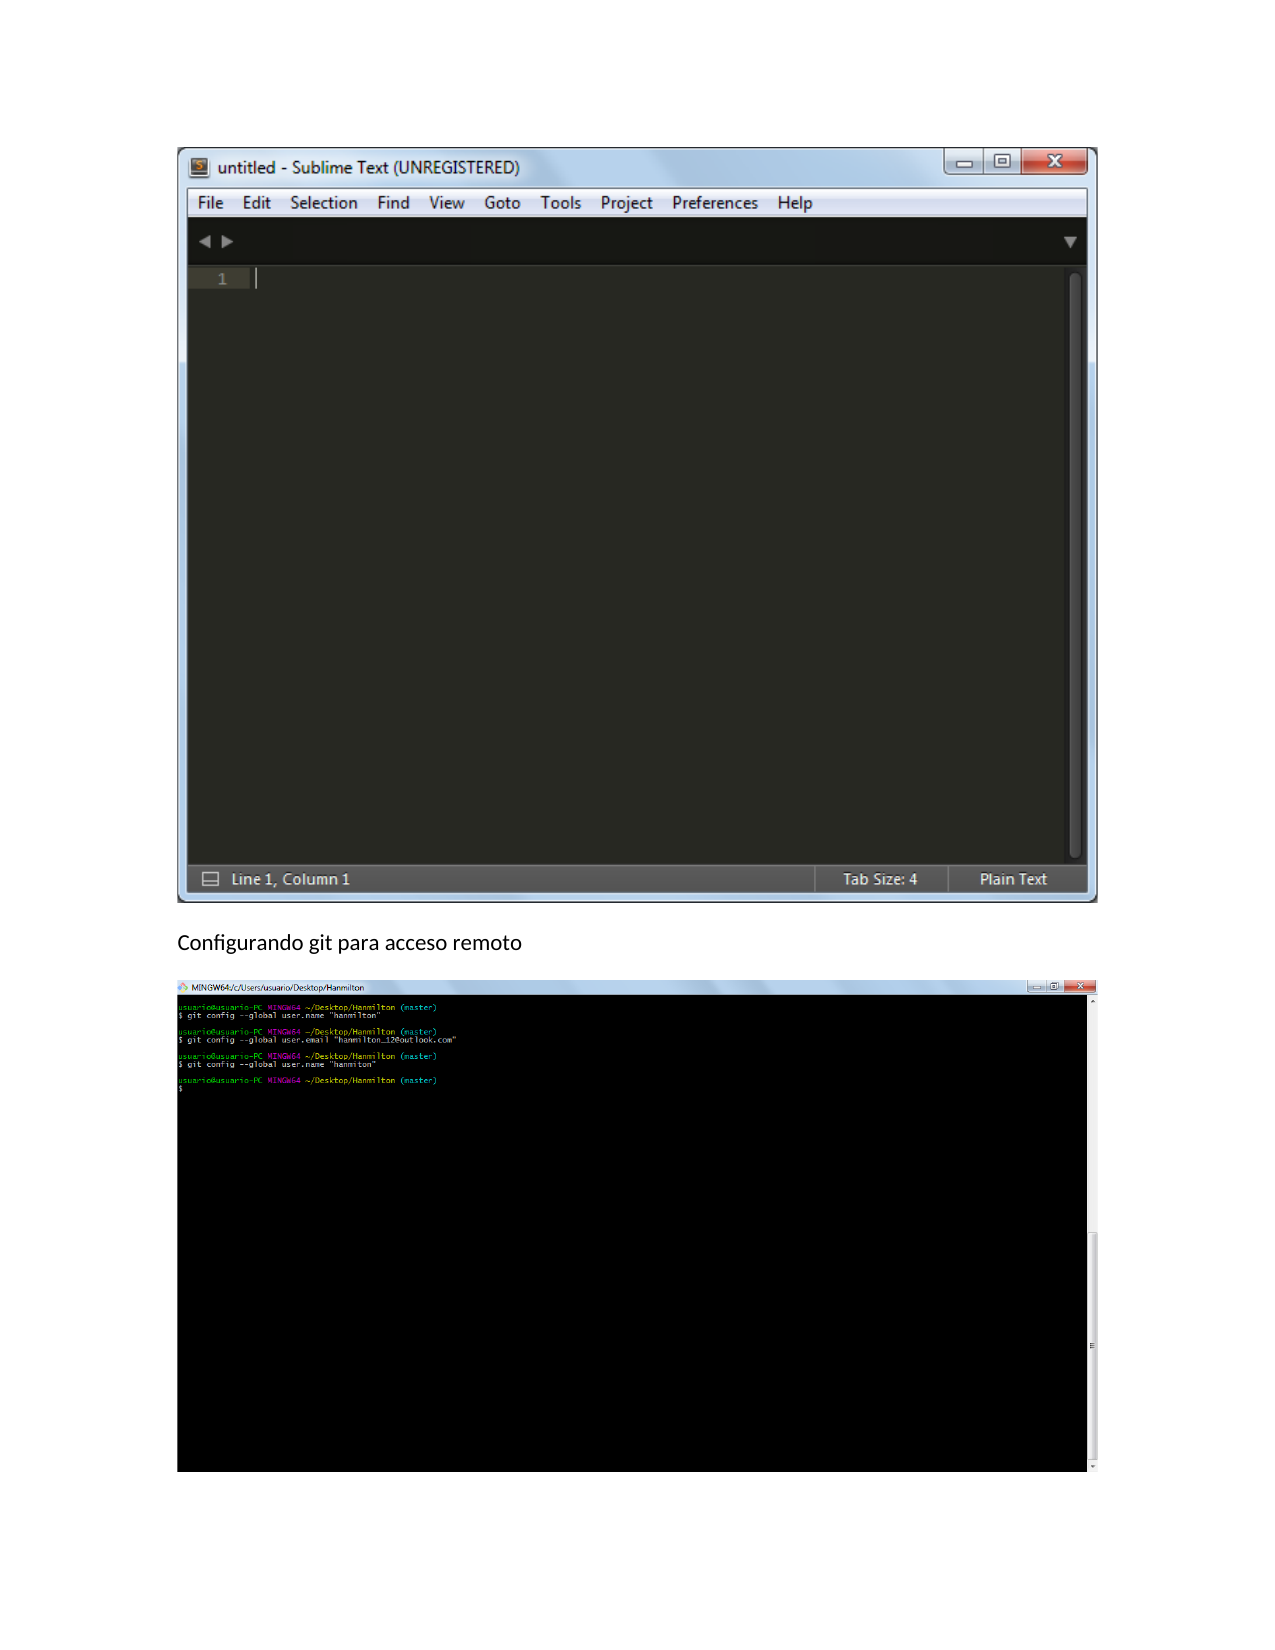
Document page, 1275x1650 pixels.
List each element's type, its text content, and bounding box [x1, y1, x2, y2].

picture [177, 980, 1098, 1472]
picture [177, 147, 1098, 903]
text Configurando git para acceso remoto [177, 928, 1098, 956]
